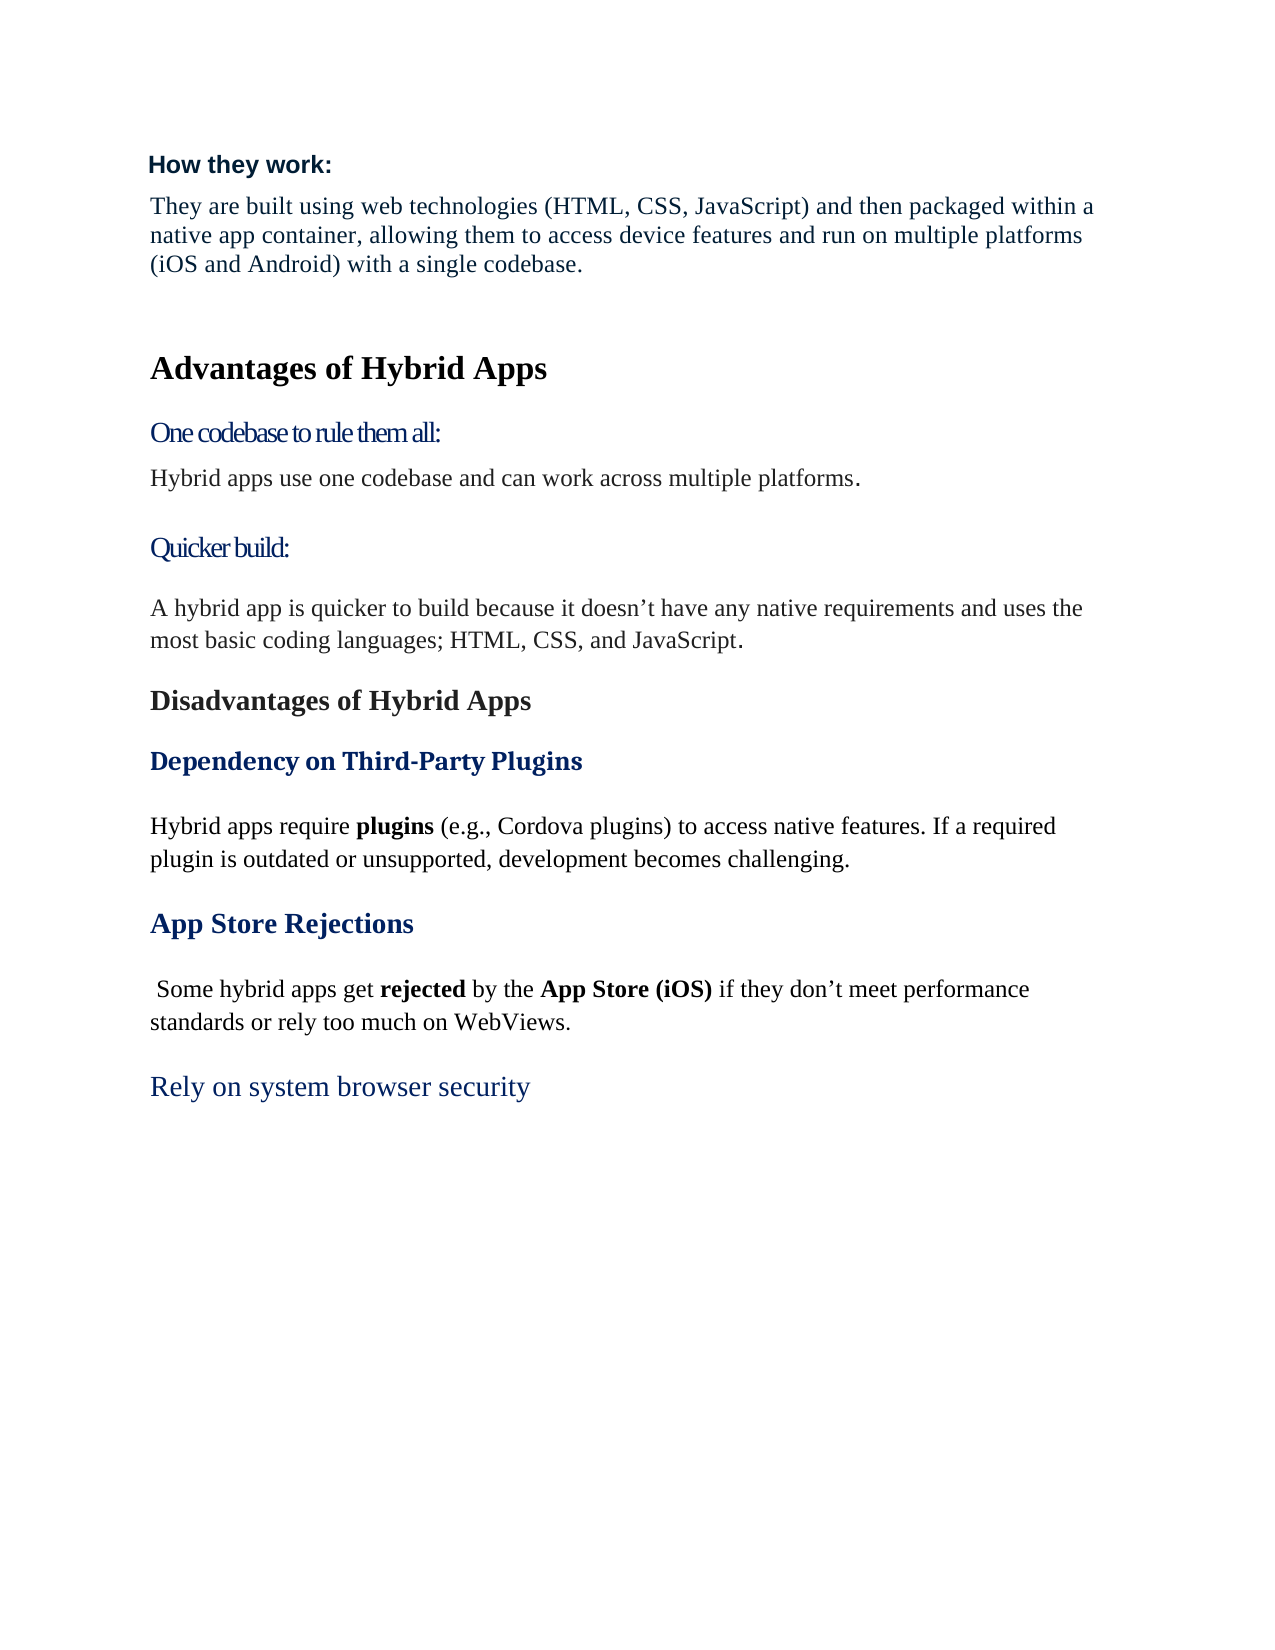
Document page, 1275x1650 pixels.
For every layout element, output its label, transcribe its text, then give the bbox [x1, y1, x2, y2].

subtitle Quicker build: [150, 530, 1125, 564]
text Hybrid apps use one codebase and can work across multiple platforms. [150, 460, 1125, 493]
subtitle Dependency on Third-Party Plugins [150, 746, 1125, 777]
text Advantages of Hybrid Apps [150, 348, 1125, 386]
text How they work: [106, 150, 1125, 179]
text Hybrid apps require plugins (e.g., Cordova plugins) to access native features. If a required plugin is outdated or unsupported, development becomes challenging. [150, 811, 1125, 872]
subtitle One codebase to rule them all: [150, 415, 1125, 449]
text Disadvantages of Hybrid Apps [150, 683, 1125, 717]
text Rely on system browser security [150, 1069, 1125, 1103]
text A hybrid app is quicker to build because it doesn’t have any native requirements and uses the most basic coding languages; HTML, CSS, and JavaScript. [150, 593, 1125, 654]
text They are built using web technologies (HTML, CSS, JavaScript) and then packaged within a native app container, allowing them to access device features and run on multiple platforms (iOS and Android) with a single codebase. [150, 191, 1125, 277]
subtitle App Store Rejections [150, 906, 1125, 939]
text Some hybrid apps get rejected by the App Store (iOS) if they don’t meet performance standards or rely too much on WebViews. [150, 974, 1125, 1036]
